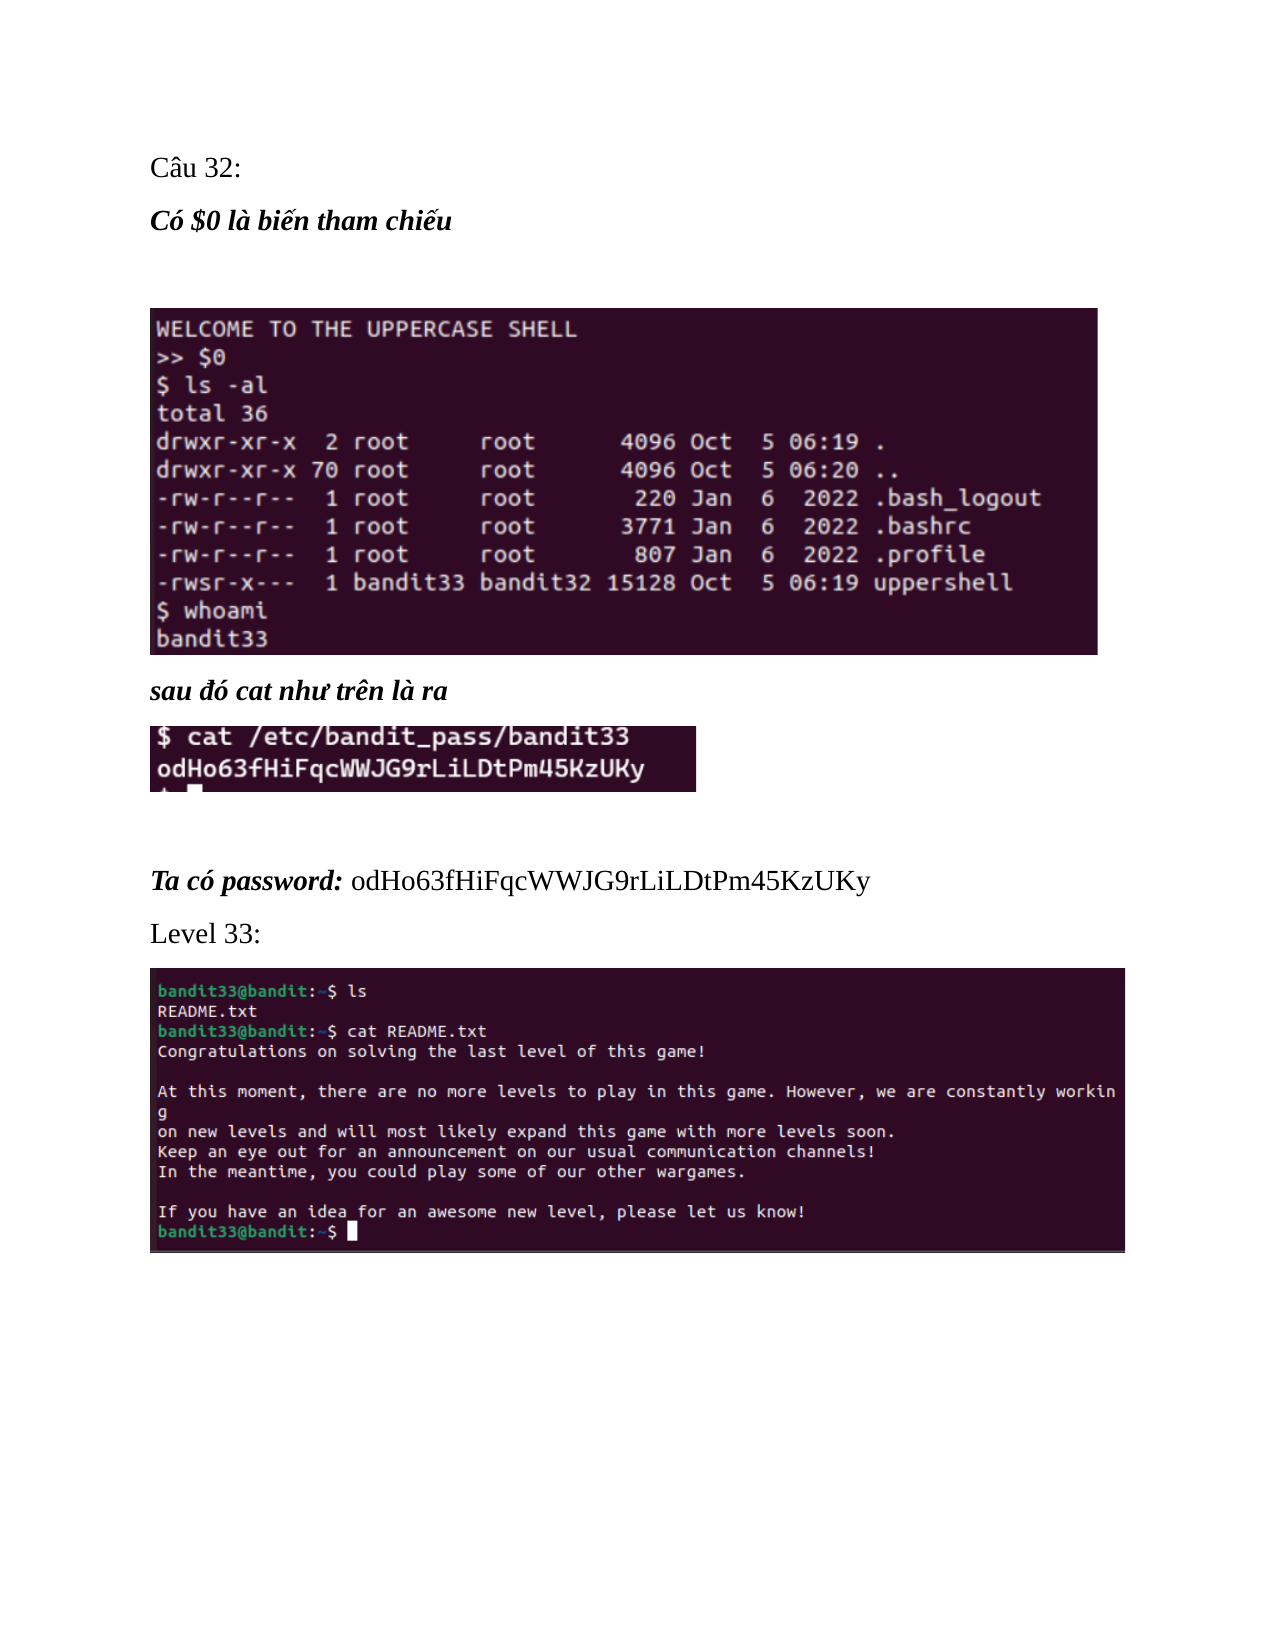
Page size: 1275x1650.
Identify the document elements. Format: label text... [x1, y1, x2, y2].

picture [150, 308, 1098, 655]
text sau đó cat như trên là ra [150, 673, 1125, 707]
text Có $0 là biến tham chiếu [150, 203, 1125, 236]
text Ta có password: odHo63fHiFqcWWJG9rLiLDtPm45KzUKy [150, 863, 1125, 897]
picture [150, 968, 1125, 1253]
text Câu 32: [150, 150, 1125, 183]
text Level 33: [150, 916, 1125, 949]
picture [150, 726, 697, 792]
